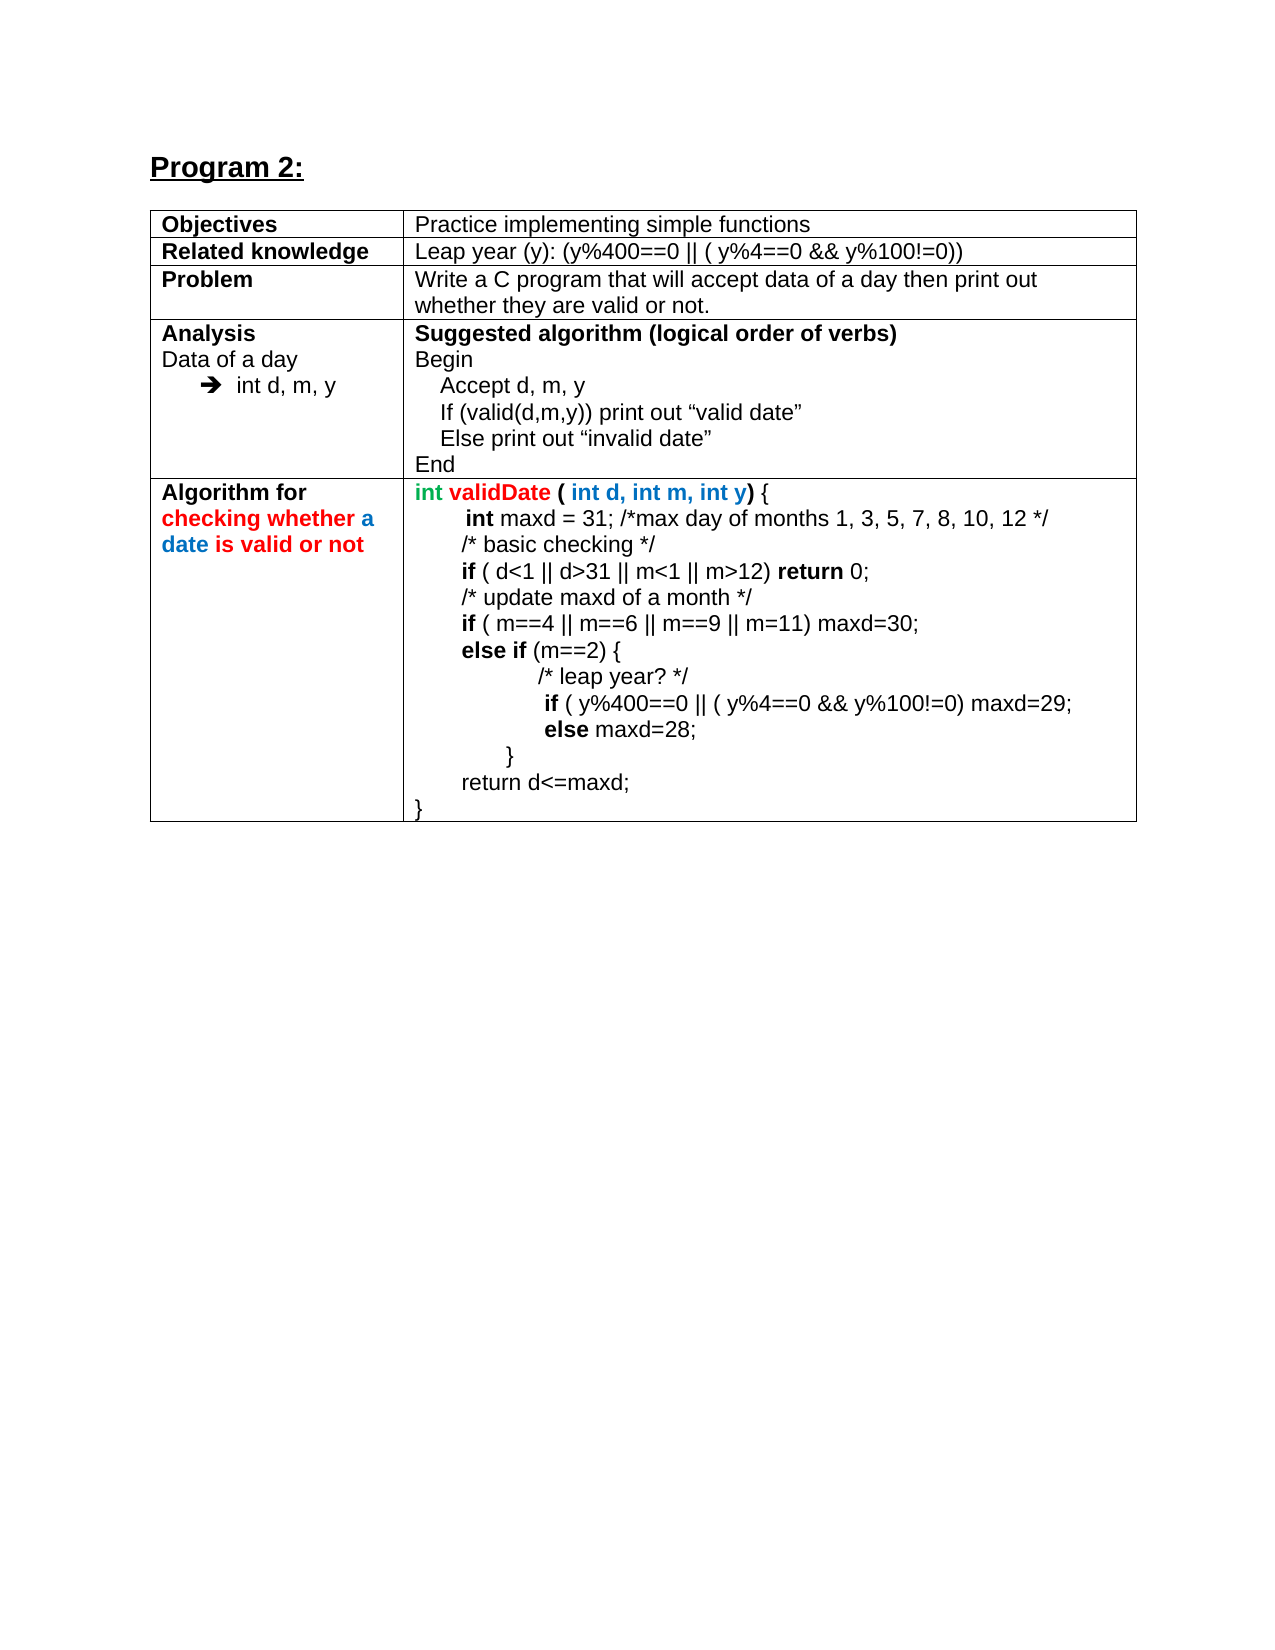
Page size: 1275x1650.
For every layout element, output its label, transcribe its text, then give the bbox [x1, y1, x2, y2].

table_cell Related knowledge [151, 238, 403, 265]
table_cell Algorithm for checking whether a date is valid or not [151, 479, 403, 821]
table_cell int validDate ( int d, int m, int y) { int maxd = 31; /*max day of months 1, 3, 5, 7, 8, 10, 12 */ /* basic checking */ if ( d<1 || d>31 || m<1 || m>12) return 0; /* update maxd of a month */ if ( m==4 || m==6 || m==9 || m=11) maxd=30; else if (m==2) { /* leap year? */ if ( y%400==0 || ( y%4==0 && y%100!=0) maxd=29; else maxd=28; } return d<=maxd; } [404, 479, 1136, 821]
table_cell Write a C program that will accept data of a day then print out whether they are valid or not. [404, 266, 1136, 318]
text Program 2: [150, 150, 1125, 183]
table_cell Problem [151, 266, 403, 318]
table_cell Analysis Data of a day int d, m, y [151, 320, 403, 478]
table_header Practice implementing simple functions [404, 211, 1136, 237]
table_cell Leap year (y): (y%400==0 || ( y%4==0 && y%100!=0)) [404, 238, 1136, 265]
table_header Objectives [151, 211, 403, 237]
table_cell Suggested algorithm (logical order of verbs) Begin Accept d, m, y If (valid(d,m,y)) print out “valid date” Else print out “invalid date” End [404, 320, 1136, 478]
